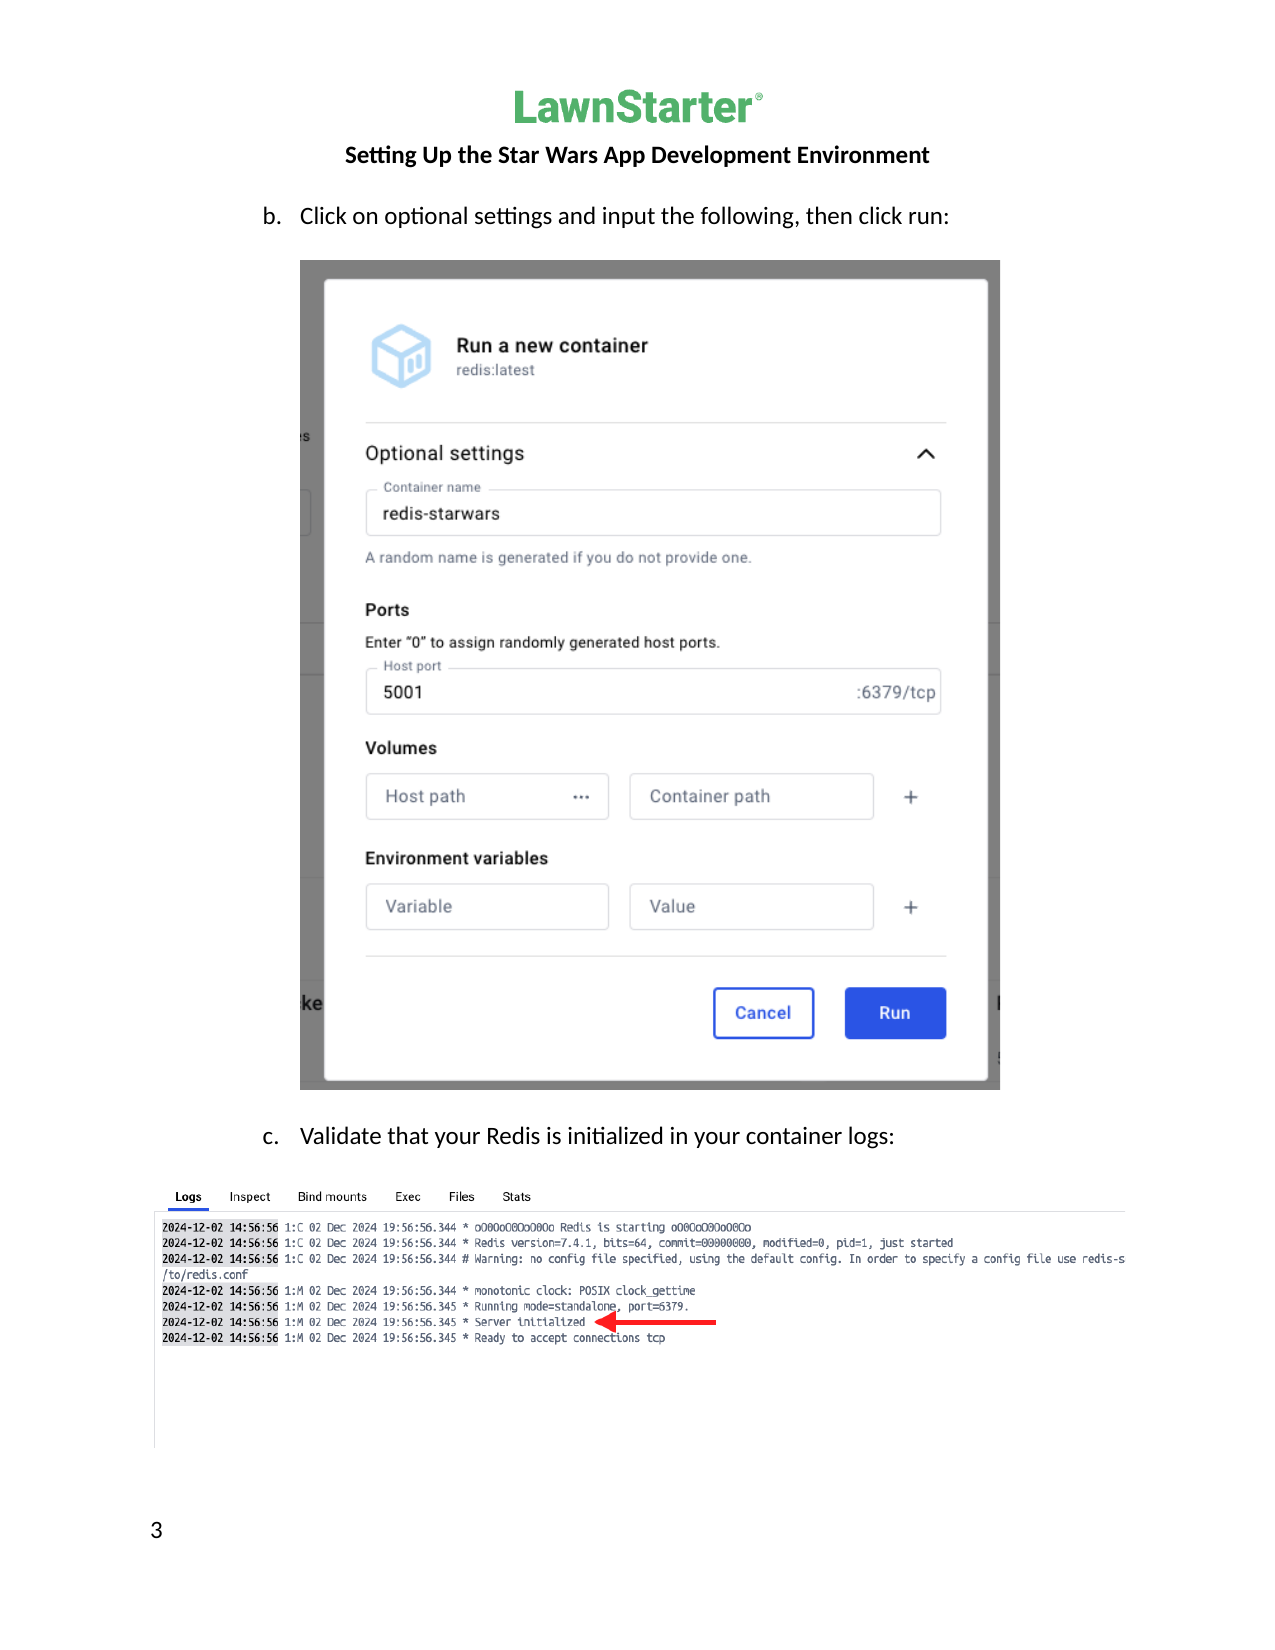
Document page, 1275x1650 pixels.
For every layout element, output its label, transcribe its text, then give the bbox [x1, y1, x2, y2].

picture [503, 75, 772, 139]
picture [300, 260, 1001, 1090]
picture [150, 1181, 1125, 1448]
list Validate that your Redis is initialized in your container logs: [262, 1121, 1125, 1151]
list Click on optional settings and input the following, then click run: [262, 200, 1125, 230]
